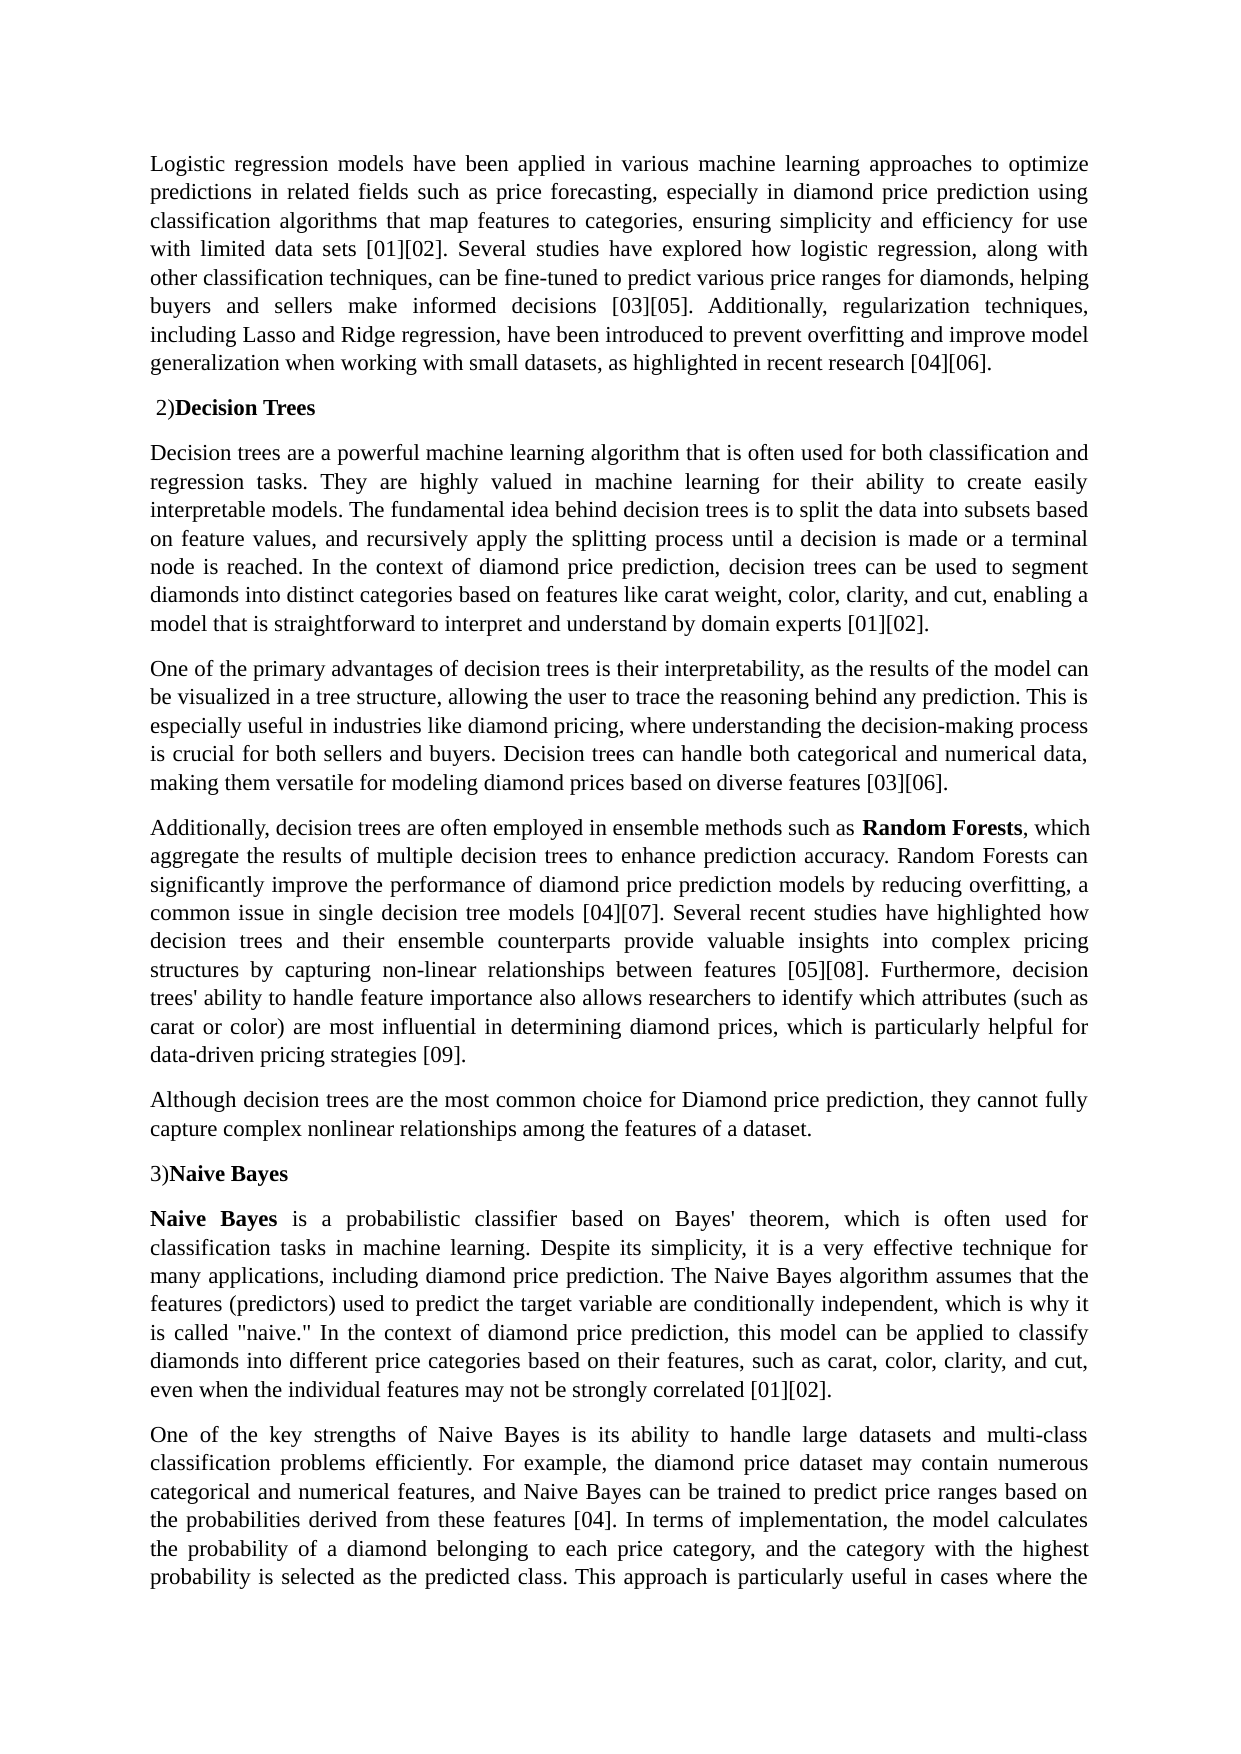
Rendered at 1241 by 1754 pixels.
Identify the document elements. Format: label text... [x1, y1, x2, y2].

text Decision trees are a powerful machine learning algorithm that is often used for both classification and regression tasks. They are highly valued in machine learning for their ability to create easily interpretable models. The fundamental idea behind decision trees is to split the data into subsets based on feature values, and recursively apply the splitting process until a decision is made or a terminal node is reached. In the context of diamond price prediction, decision trees can be used to segment diamonds into distinct categories based on features like carat weight, color, clarity, and cut, enabling a model that is straightforward to interpret and understand by domain experts [01][02]. [150, 439, 1090, 636]
text 3)Naive Bayes [150, 1160, 1090, 1186]
text Logistic regression models have been applied in various machine learning approaches to optimize predictions in related fields such as price forecasting, especially in diamond price prediction using classification algorithms that map features to categories, ensuring simplicity and efficiency for use with limited data sets [01][02]. Several studies have explored how logistic regression, along with other classification techniques, can be fine-tuned to predict various price ranges for diamonds, helping buyers and sellers make informed decisions [03][05]. Additionally, regularization techniques, including Lasso and Ridge regression, have been introduced to prevent overfitting and improve model generalization when working with small datasets, as highlighted in recent research [04][06]. [150, 150, 1090, 375]
text Additionally, decision trees are often employed in ensemble methods such as Random Forests, which aggregate the results of multiple decision trees to enhance prediction accuracy. Random Forests can significantly improve the performance of diamond price prediction models by reducing overfitting, a common issue in single decision tree models [04][07]. Several recent studies have highlighted how decision trees and their ensemble counterparts provide valuable insights into complex pricing structures by capturing non-linear relationships between features [05][08]. Furthermore, decision trees' ability to handle feature importance also allows researchers to identify which attributes (such as carat or color) are most influential in determining diamond prices, which is particularly helpful for data-driven pricing strategies [09]. [150, 814, 1090, 1068]
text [150, 1421, 1090, 1589]
text Although decision trees are the most common choice for Diamond price prediction, they cannot fully capture complex nonlinear relationships among the features of a dataset. [150, 1086, 1090, 1141]
text 2)Decision Trees [150, 394, 1090, 421]
text One of the primary advantages of decision trees is their interpretability, as the results of the model can be visualized in a tree structure, allowing the user to trace the reasoning behind any prediction. This is especially useful in industries like diamond pricing, where understanding the decision-making process is crucial for both sellers and buyers. Decision trees can handle both categorical and numerical data, making them versatile for modeling diamond prices based on diverse features [03][06]. [150, 655, 1090, 795]
text Naive Bayes is a probabilistic classifier based on Bayes' theorem, which is often used for classification tasks in machine learning. Despite its simplicity, it is a very effective technique for many applications, including diamond price prediction. The Naive Bayes algorithm assumes that the features (predictors) used to predict the target variable are conditionally independent, which is why it is called "naive." In the context of diamond price prediction, this model can be applied to classify diamonds into different price categories based on their features, such as carat, color, clarity, and cut, even when the individual features may not be strongly correlated [01][02]. [150, 1205, 1090, 1402]
